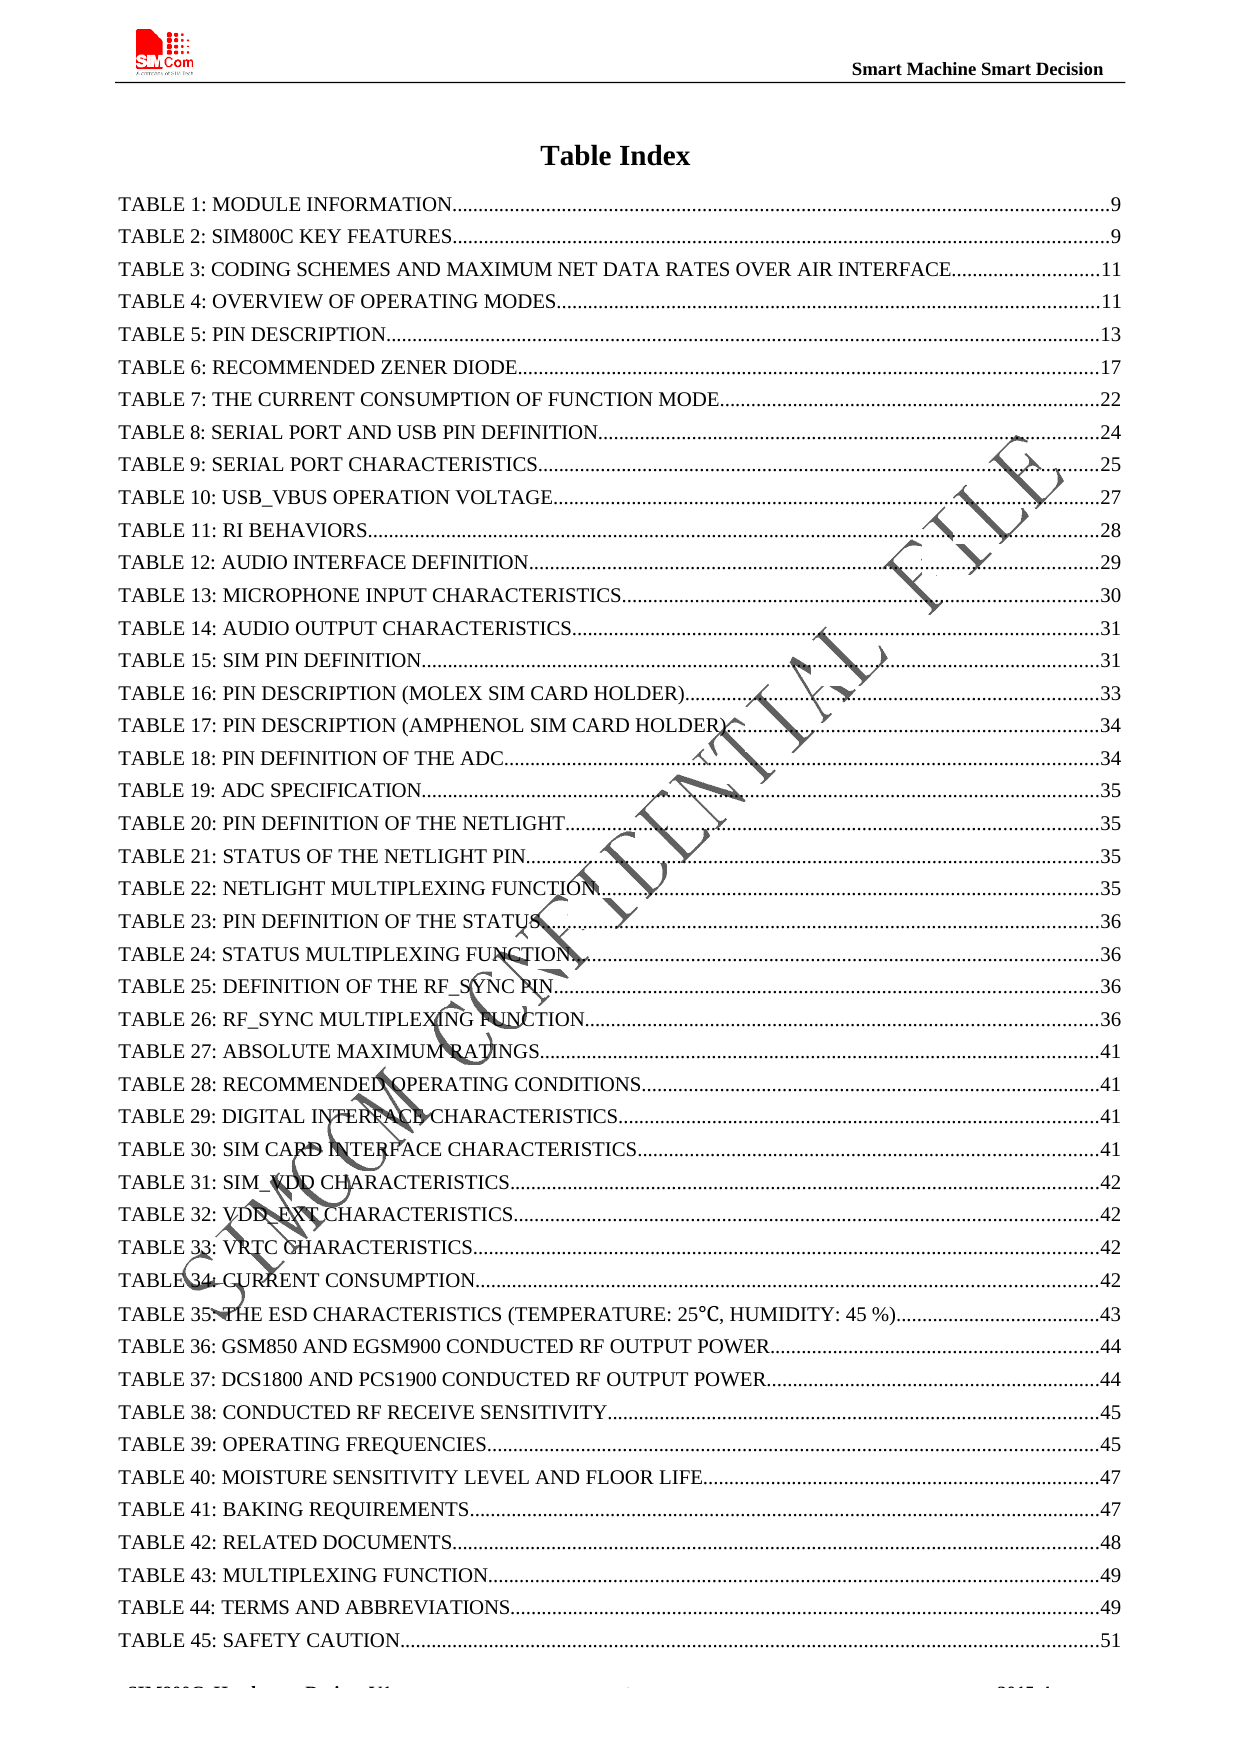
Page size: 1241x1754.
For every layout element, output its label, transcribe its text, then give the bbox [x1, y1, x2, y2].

text TABLE 29: DIGITAL INTERFACE CHARACTERISTICS 41 [118, 1104, 1194, 1128]
text TABLE 4: OVERVIEW OF OPERATING MODES 11 [118, 289, 1194, 313]
text TABLE 31: SIM_VDD CHARACTERISTICS 42 [118, 1170, 1194, 1194]
text TABLE 33: VRTC CHARACTERISTICS 42 [118, 1235, 1194, 1259]
text TABLE 2: SIM800C KEY FEATURES 9 [118, 224, 1194, 248]
text TABLE 32: VDD_EXT CHARACTERISTICS 42 [118, 1202, 1194, 1226]
text TABLE 18: PIN DEFINITION OF THE ADC 34 [118, 746, 1194, 770]
picture [214, 1226, 326, 1235]
text TABLE 21: STATUS OF THE NETLIGHT PIN 35 [118, 844, 1194, 868]
picture [326, 1128, 432, 1137]
text TABLE 45: SAFETY CAUTION 51 [118, 1628, 1194, 1652]
text TABLE 3: CODING SCHEMES AND MAXIMUM NET DATA RATES OVER AIR INTERFACE 11 [118, 257, 1194, 281]
text TABLE 1: MODULE INFORMATION 9 [118, 192, 1194, 216]
text TABLE 23: PIN DEFINITION OF THE STATUS 36 [118, 909, 1194, 933]
text TABLE 24: STATUS MULTIPLEXING FUNCTION 36 [118, 941, 1194, 966]
picture [881, 574, 992, 583]
text TABLE 36: GSM850 AND EGSM900 CONDUCTED RF OUTPUT POWER 44 [118, 1334, 1194, 1358]
picture [244, 1194, 351, 1202]
picture [568, 868, 667, 876]
text TABLE 15: SIM PIN DEFINITION 31 [118, 648, 1194, 672]
picture [988, 444, 1064, 452]
text TABLE 25: DEFINITION OF THE RF_SYNC PIN 36 [118, 974, 1194, 998]
picture [745, 705, 856, 713]
picture [881, 607, 943, 615]
picture [291, 1161, 386, 1170]
text Table Index [94, 138, 1137, 172]
picture [468, 966, 589, 974]
text TABLE 20: PIN DEFINITION OF THE NETLIGHT 35 [118, 811, 1194, 835]
picture [599, 835, 710, 844]
text TABLE 6: RECOMMENDED ZENER DIODE 17 [118, 354, 1194, 379]
text TABLE 9: SERIAL PORT CHARACTERISTICS 25 [118, 452, 1194, 476]
picture [881, 542, 1029, 550]
picture [433, 1031, 493, 1039]
picture [350, 1096, 432, 1104]
text TABLE 14: AUDIO OUTPUT CHARACTERISTICS 31 [118, 615, 1194, 639]
text TABLE 43: MULTIPLEXING FUNCTION 49 [118, 1563, 1194, 1587]
picture [350, 1065, 432, 1072]
picture [707, 737, 815, 746]
picture [668, 770, 776, 778]
picture [952, 476, 1064, 485]
picture [136, 29, 193, 76]
text TABLE 41: BAKING REQUIREMENTS 47 [118, 1497, 1194, 1521]
text TABLE 35: THE ESD CHARACTERISTICS (TEMPERATURE: 25℃, HUMIDITY: 45 %) 43 [118, 1299, 1194, 1327]
picture [182, 1292, 245, 1299]
text TABLE 27: ABSOLUTE MAXIMUM RATINGS 41 [118, 1039, 1194, 1063]
text TABLE 16: PIN DESCRIPTION (MOLEX SIM CARD HOLDER) 33 [118, 681, 1194, 705]
picture [491, 933, 589, 941]
text TABLE 8: SERIAL PORT AND USB PIN DEFINITION 24 [118, 420, 1194, 444]
text TABLE 44: TERMS AND ABBREVIATIONS 49 [118, 1595, 1194, 1619]
text TABLE 17: PIN DESCRIPTION (AMPHENOL SIM CARD HOLDER) 34 [118, 713, 1194, 737]
text TABLE 5: PIN DESCRIPTION 13 [118, 322, 1194, 346]
picture [634, 802, 746, 811]
text TABLE 13: MICROPHONE INPUT CHARACTERISTICS 30 [118, 583, 1194, 607]
text TABLE 40: MOISTURE SENSITIVITY LEVEL AND FLOOR LIFE 47 [118, 1465, 1194, 1489]
picture [433, 998, 569, 1007]
picture [921, 509, 1029, 518]
picture [789, 672, 888, 681]
text TABLE 26: RF_SYNC MULTIPLEXING FUNCTION 36 [118, 1007, 1194, 1031]
text TABLE 30: SIM CARD INTERFACE CHARACTERISTICS 41 [118, 1137, 1194, 1161]
text TABLE 34: CURRENT CONSUMPTION 42 [118, 1267, 1194, 1292]
text TABLE 42: RELATED DOCUMENTS 48 [118, 1530, 1194, 1554]
text TABLE 38: CONDUCTED RF RECEIVE SENSITIVITY 45 [118, 1399, 1194, 1424]
text TABLE 37: DCS1800 AND PCS1900 CONDUCTED RF OUTPUT POWER 44 [118, 1367, 1194, 1391]
text TABLE 22: NETLIGHT MULTIPLEXING FUNCTION 35 [118, 876, 1194, 900]
text TABLE 10: USB_VBUS OPERATION VOLTAGE 27 [118, 485, 1194, 509]
picture [528, 900, 638, 909]
text TABLE 19: ADC SPECIFICATION 35 [118, 778, 1194, 802]
text TABLE 11: RI BEHAVIORS 28 [118, 518, 1194, 542]
text TABLE 12: AUDIO INTERFACE DEFINITION 29 [118, 550, 1194, 574]
text TABLE 7: THE CURRENT CONSUMPTION OF FUNCTION MODE 22 [118, 387, 1194, 411]
text TABLE 28: RECOMMENDED OPERATING CONDITIONS 41 [118, 1072, 1194, 1096]
text TABLE 39: OPERATING FREQUENCIES 45 [118, 1432, 1194, 1456]
picture [182, 1259, 285, 1267]
picture [811, 639, 888, 648]
